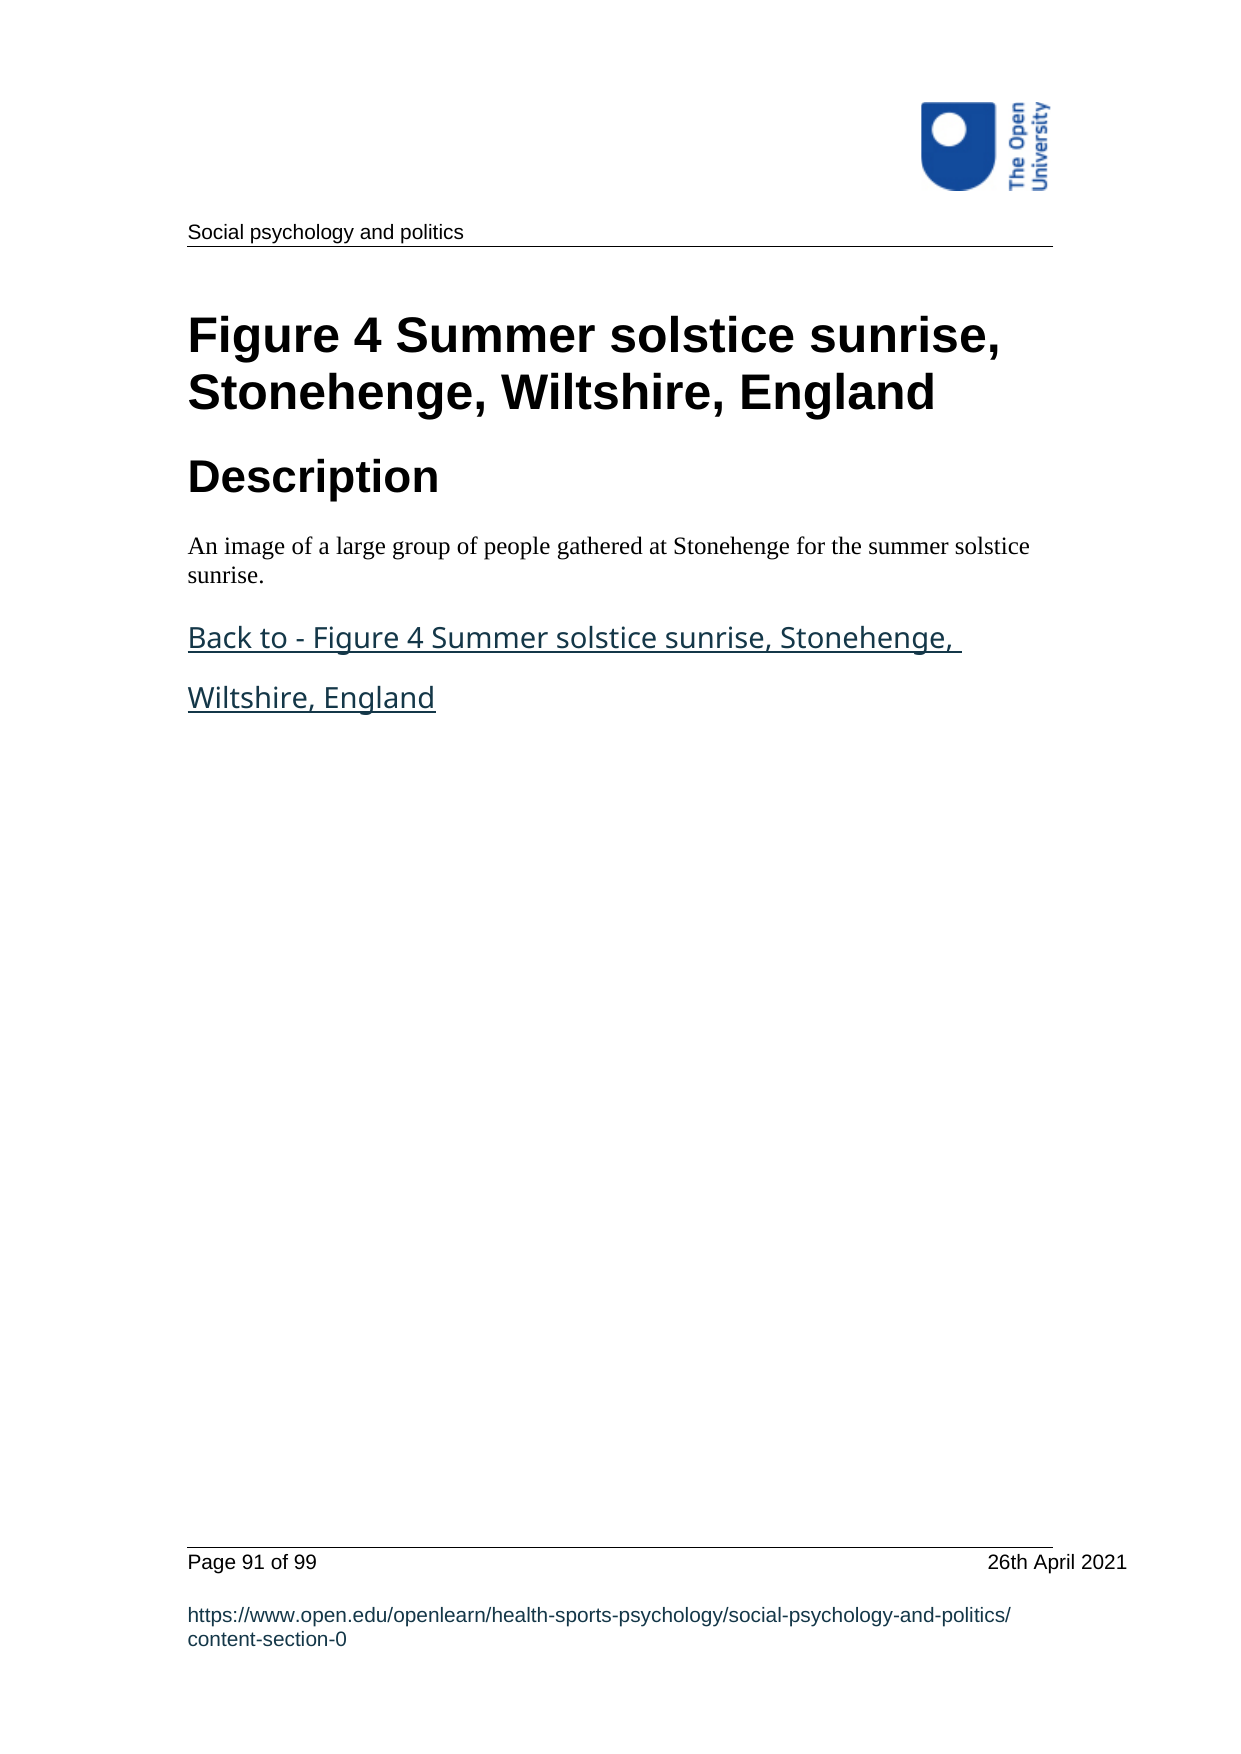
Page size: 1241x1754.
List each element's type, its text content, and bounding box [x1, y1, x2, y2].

text Back to - Figure 4 Summer solstice sunrise, Stonehenge, Wiltshire, England [187, 618, 1053, 717]
subtitle Figure 4 Summer solstice sunrise, Stonehenge, Wiltshire, England [187, 305, 1053, 420]
text An image of a large group of people gathered at Stonehenge for the summer solstice sunrise. [187, 531, 1053, 588]
subtitle Description [187, 449, 1053, 502]
picture [921, 102, 1052, 191]
